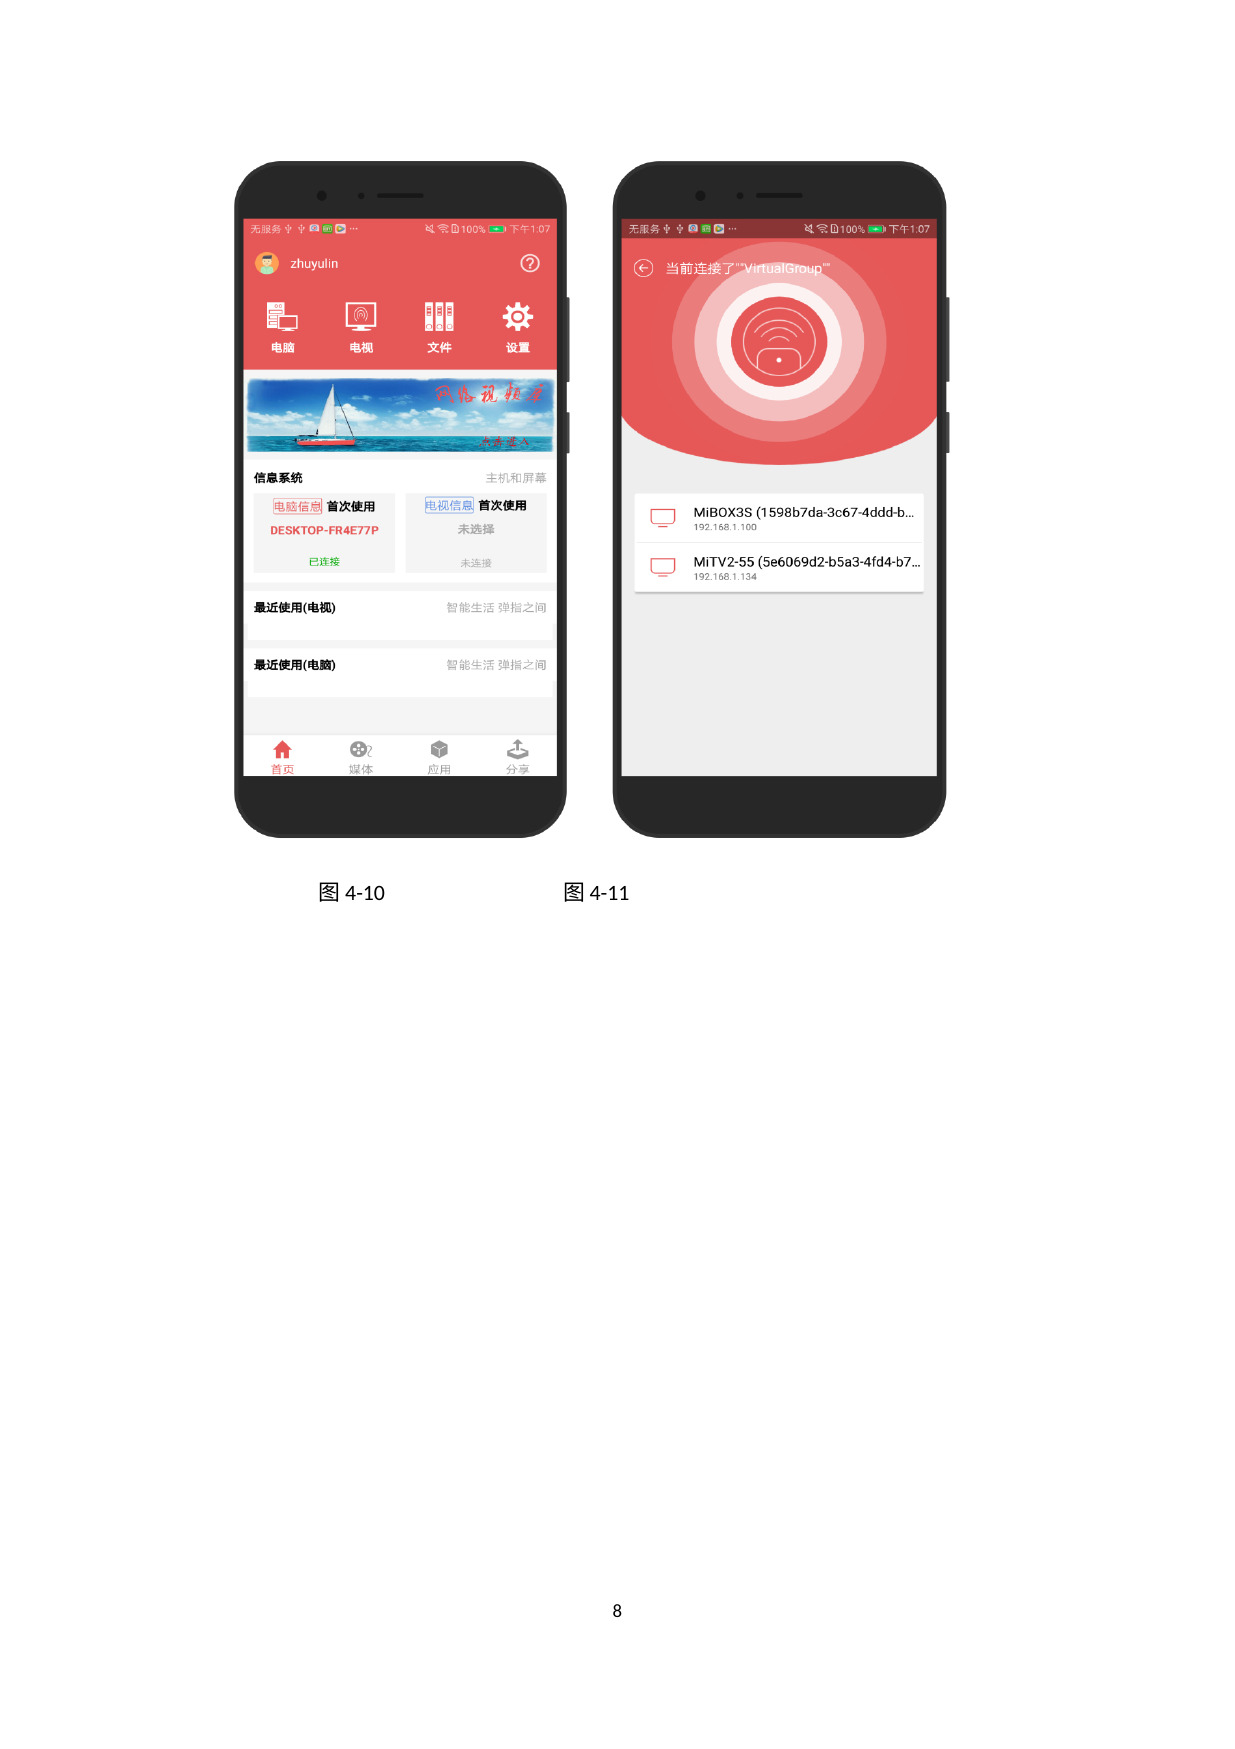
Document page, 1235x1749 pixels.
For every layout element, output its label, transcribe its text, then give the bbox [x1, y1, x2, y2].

picture [231, 159, 571, 839]
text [187, 159, 1047, 874]
text 图4-10 图4-11 图4-12 图4-13 [187, 874, 1047, 907]
picture [610, 159, 951, 839]
